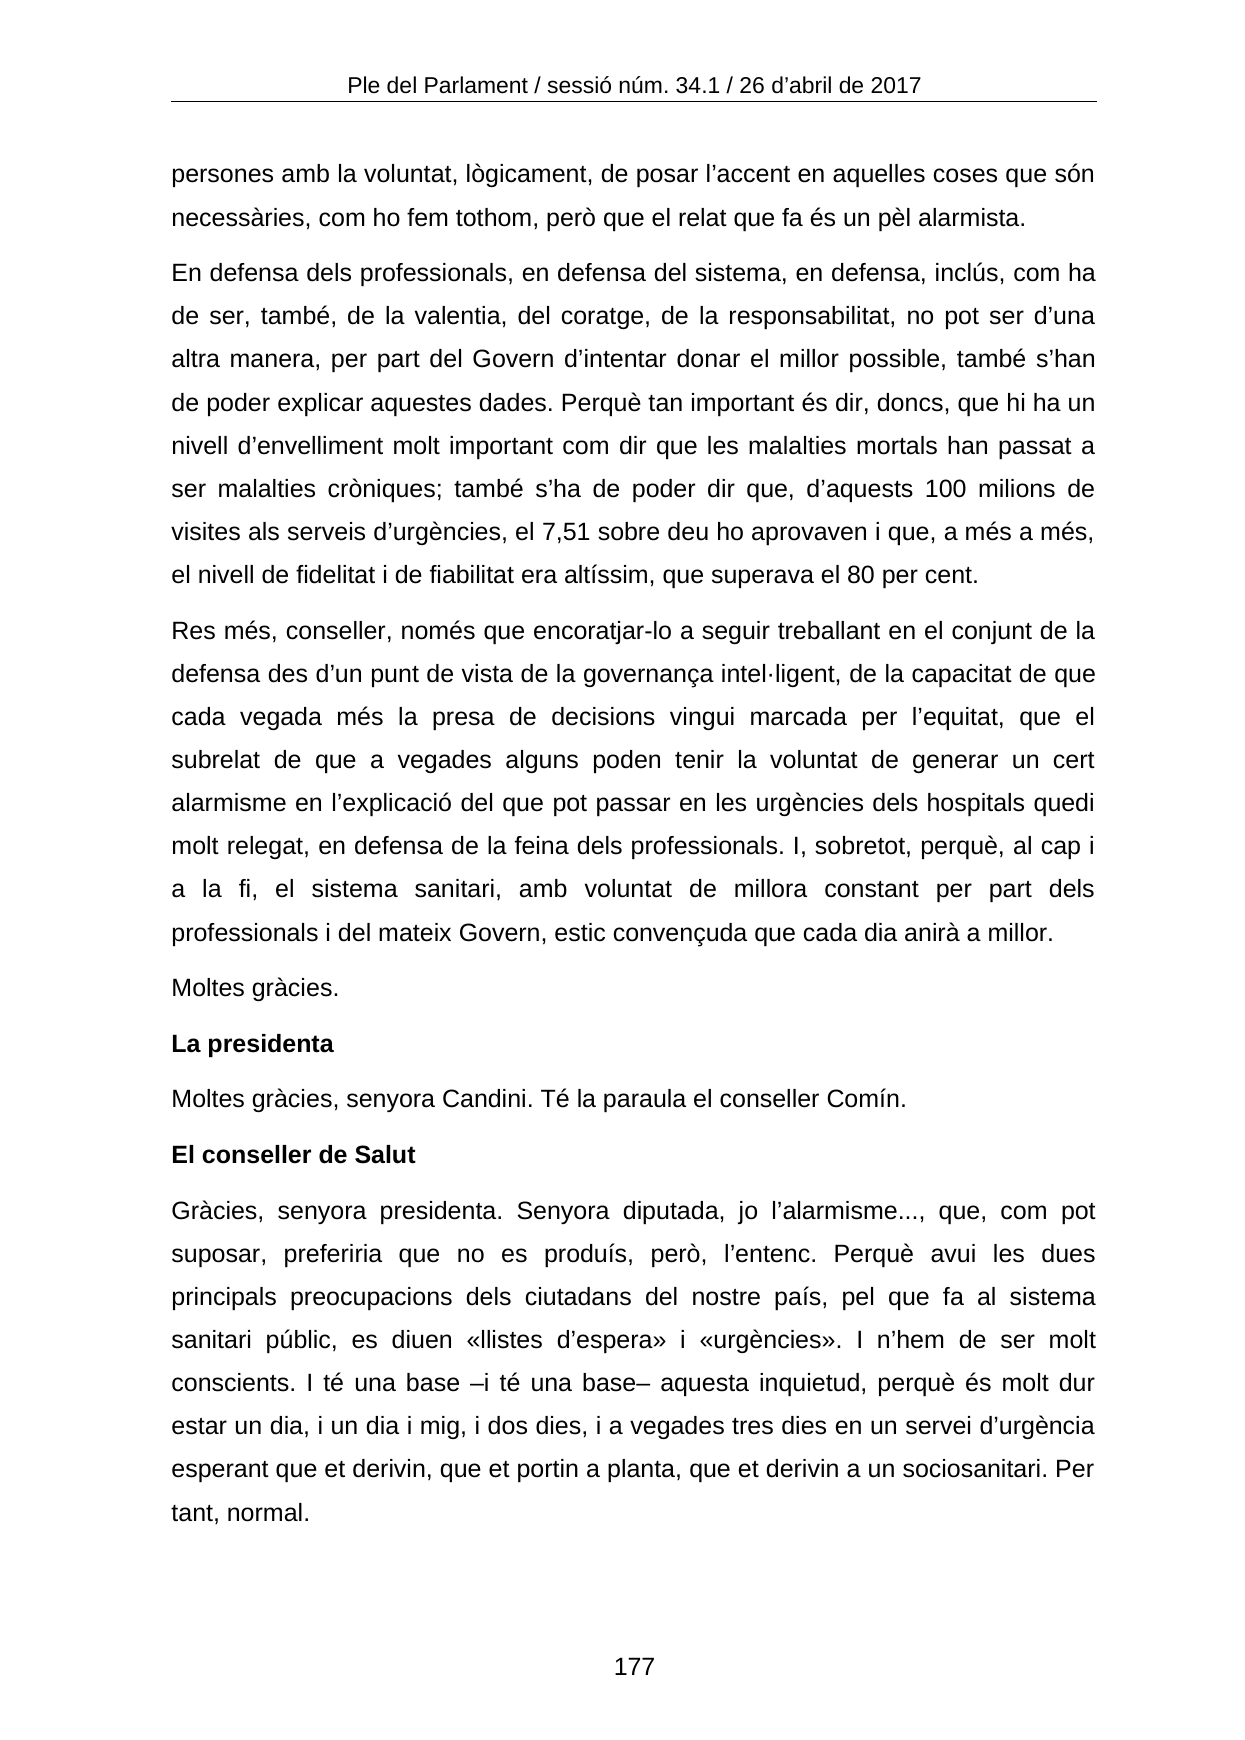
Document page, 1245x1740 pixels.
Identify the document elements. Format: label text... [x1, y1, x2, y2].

text El conseller de Salut [171, 1140, 1097, 1169]
text Gràcies, senyora presidenta. Senyora diputada, jo l’alarmisme..., que, com pot suposar, preferiria que no es produís, però, l’entenc. Perquè avui les dues principals preocupacions dels ciutadans del nostre país, pel que fa al sistema sanitari públic, es diuen «llistes d’espera» i «urgències». I n’hem de ser molt conscients. I té una base –i té una base– aquesta inquietud, perquè és molt dur estar un dia, i un dia i mig, i dos dies, i a vegades tres dies en un servei d’urgència esperant que et derivin, que et portin a planta, que et derivin a un sociosanitari. Per tant, normal. [171, 1196, 1097, 1526]
text En defensa dels professionals, en defensa del sistema, en defensa, inclús, com ha de ser, també, de la valentia, del coratge, de la responsabilitat, no pot ser d’una altra manera, per part del Govern d’intentar donar el millor possible, també s’han de poder explicar aquestes dades. Perquè tan important és dir, doncs, que hi ha un nivell d’envelliment molt important com dir que les malalties mortals han passat a ser malalties cròniques; també s’ha de poder dir que, d’aquests 100 milions de visites als serveis d’urgències, el 7,51 sobre deu ho aprovaven i que, a més a més, el nivell de fidelitat i de fiabilitat era altíssim, que superava el 80 per cent. [171, 258, 1097, 589]
text Moltes gràcies. [171, 973, 1097, 1002]
text Moltes gràcies, senyora Candini. Té la paraula el conseller Comín. [171, 1084, 1097, 1113]
text Res més, conseller, només que encoratjar-lo a seguir treballant en el conjunt de la defensa des d’un punt de vista de la governança intel·ligent, de la capacitat de que cada vegada més la presa de decisions vingui marcada per l’equitat, que el subrelat de que a vegades alguns poden tenir la voluntat de generar un cert alarmisme en l’explicació del que pot passar en les urgències dels hospitals quedi molt relegat, en defensa de la feina dels professionals. I, sobretot, perquè, al cap i a la fi, el sistema sanitari, amb voluntat de millora constant per part dels professionals i del mateix Govern, estic convençuda que cada dia anirà a millor. [171, 616, 1097, 946]
text La presidenta [171, 1029, 1097, 1058]
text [171, 159, 1097, 231]
